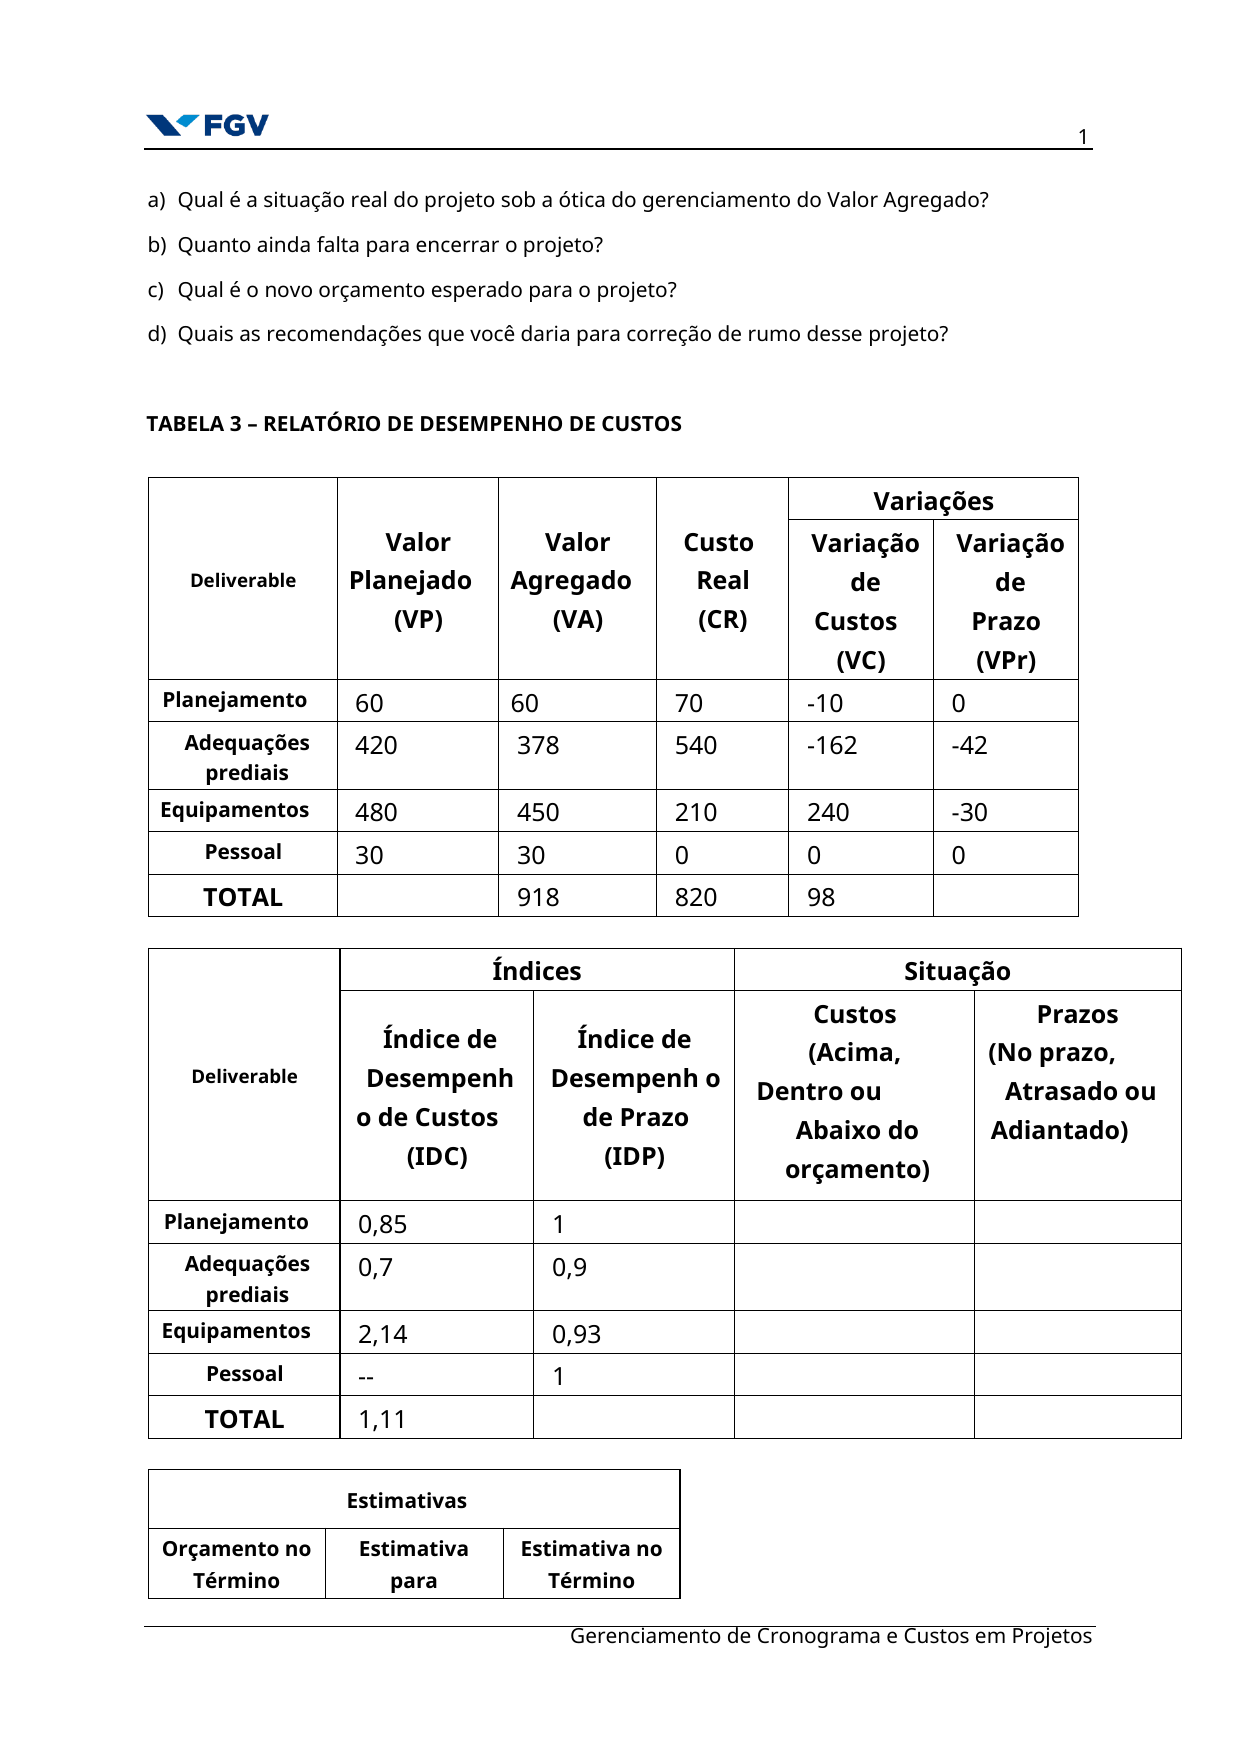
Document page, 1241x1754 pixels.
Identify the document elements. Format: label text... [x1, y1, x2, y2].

picture [128, 92, 274, 147]
table_cell 30 [499, 832, 656, 873]
table_cell 60 [499, 680, 656, 721]
table_cell Variação de Prazo (VPr) [934, 520, 1078, 679]
table_cell 540 [657, 722, 788, 789]
table_cell -- [341, 1354, 533, 1395]
table_cell -10 [789, 680, 933, 721]
table_cell Estimativa no Término (ENT) [504, 1529, 679, 1598]
table_cell 450 [499, 790, 656, 831]
table_cell 210 [657, 790, 788, 831]
table_header Situação [735, 949, 1181, 990]
table_cell -162 [789, 722, 933, 789]
table_cell 0,9 [534, 1244, 734, 1310]
table_cell 0 [934, 832, 1078, 873]
table_cell Equipamentos [149, 1311, 339, 1353]
table_cell TOTAL [149, 1396, 339, 1437]
table_cell [975, 1396, 1181, 1437]
table_cell [975, 1354, 1181, 1395]
table_cell [735, 1244, 974, 1310]
table_cell 378 [499, 722, 656, 789]
list Qual é o novo orçamento esperado para o projeto? [147, 275, 1093, 303]
table_cell 480 [338, 790, 498, 831]
table_cell [735, 1201, 974, 1243]
table_cell 1 [534, 1201, 734, 1243]
list Quais as recomendações que você daria para correção de rumo desse projeto? [147, 319, 1093, 348]
table_cell 1,11 [341, 1396, 533, 1437]
table_header Deliverable [149, 478, 337, 679]
table_cell [975, 1311, 1181, 1353]
table_cell Prazos (No prazo, Atrasado ou Adiantado) [975, 991, 1181, 1200]
table_cell 420 [338, 722, 498, 789]
table_cell Adequações prediais [149, 722, 337, 789]
table_cell 0 [789, 832, 933, 873]
table_cell Custos (Acima, Dentro ou Abaixo do orçamento) [735, 991, 974, 1200]
table_cell [934, 875, 1078, 916]
table_header Variações [789, 478, 1078, 519]
table_cell [975, 1201, 1181, 1243]
table_cell 0,93 [534, 1311, 734, 1353]
table_header Custo Real (CR) [657, 478, 788, 679]
table_cell [735, 1311, 974, 1353]
table_cell Pessoal [149, 1354, 339, 1395]
table_cell -42 [934, 722, 1078, 789]
table_cell 60 [338, 680, 498, 721]
table_cell Pessoal [149, 832, 337, 873]
table_header Valor Planejado (VP) [338, 478, 498, 679]
table_cell Estimativa para Término (EPT) [326, 1529, 503, 1598]
table_header [149, 1470, 325, 1528]
table_header Valor Agregado (VA) [499, 478, 656, 679]
subtitle TABELA 3 – RELATÓRIO DE DESEMPENHO DE CUSTOS [146, 409, 1093, 437]
table_cell Adequações prediais [149, 1244, 339, 1310]
table_cell Equipamentos [149, 790, 337, 831]
table_cell 1 [534, 1354, 734, 1395]
table_cell 0 [657, 832, 788, 873]
table_cell [735, 1354, 974, 1395]
table_cell 30 [338, 832, 498, 873]
table_cell 820 [657, 875, 788, 916]
table_cell Índice de Desempenh o de Custos (IDC) [341, 991, 533, 1200]
table_cell -30 [934, 790, 1078, 831]
table_cell 918 [499, 875, 656, 916]
table_cell 0,85 [341, 1201, 533, 1243]
list Qual é a situação real do projeto sob a ótica do gerenciamento do Valor Agregado? [147, 185, 1093, 213]
table_cell 2,14 [341, 1311, 533, 1353]
table_cell [338, 875, 498, 916]
table_cell Orçamento no Término (ONT) [149, 1529, 325, 1598]
table_header Índices [341, 949, 734, 990]
table_cell TOTAL [149, 875, 337, 916]
table_cell Planejamento [149, 1201, 339, 1243]
table_header Estimativas [325, 1470, 503, 1528]
table_header [503, 1470, 679, 1528]
table_cell Variação de Custos (VC) [789, 520, 933, 679]
table_cell [735, 1396, 974, 1437]
table_cell Planejamento [149, 680, 337, 721]
table_cell 0 [934, 680, 1078, 721]
table_cell 98 [789, 875, 933, 916]
table_cell [534, 1396, 734, 1437]
table_cell [975, 1244, 1181, 1310]
list Quanto ainda falta para encerrar o projeto? [147, 230, 1093, 258]
table_cell 0,7 [341, 1244, 533, 1310]
table_cell Índice de Desempenh o de Prazo (IDP) [534, 991, 734, 1200]
table_header Deliverable [149, 949, 339, 1200]
table_cell 70 [657, 680, 788, 721]
table_cell 240 [789, 790, 933, 831]
